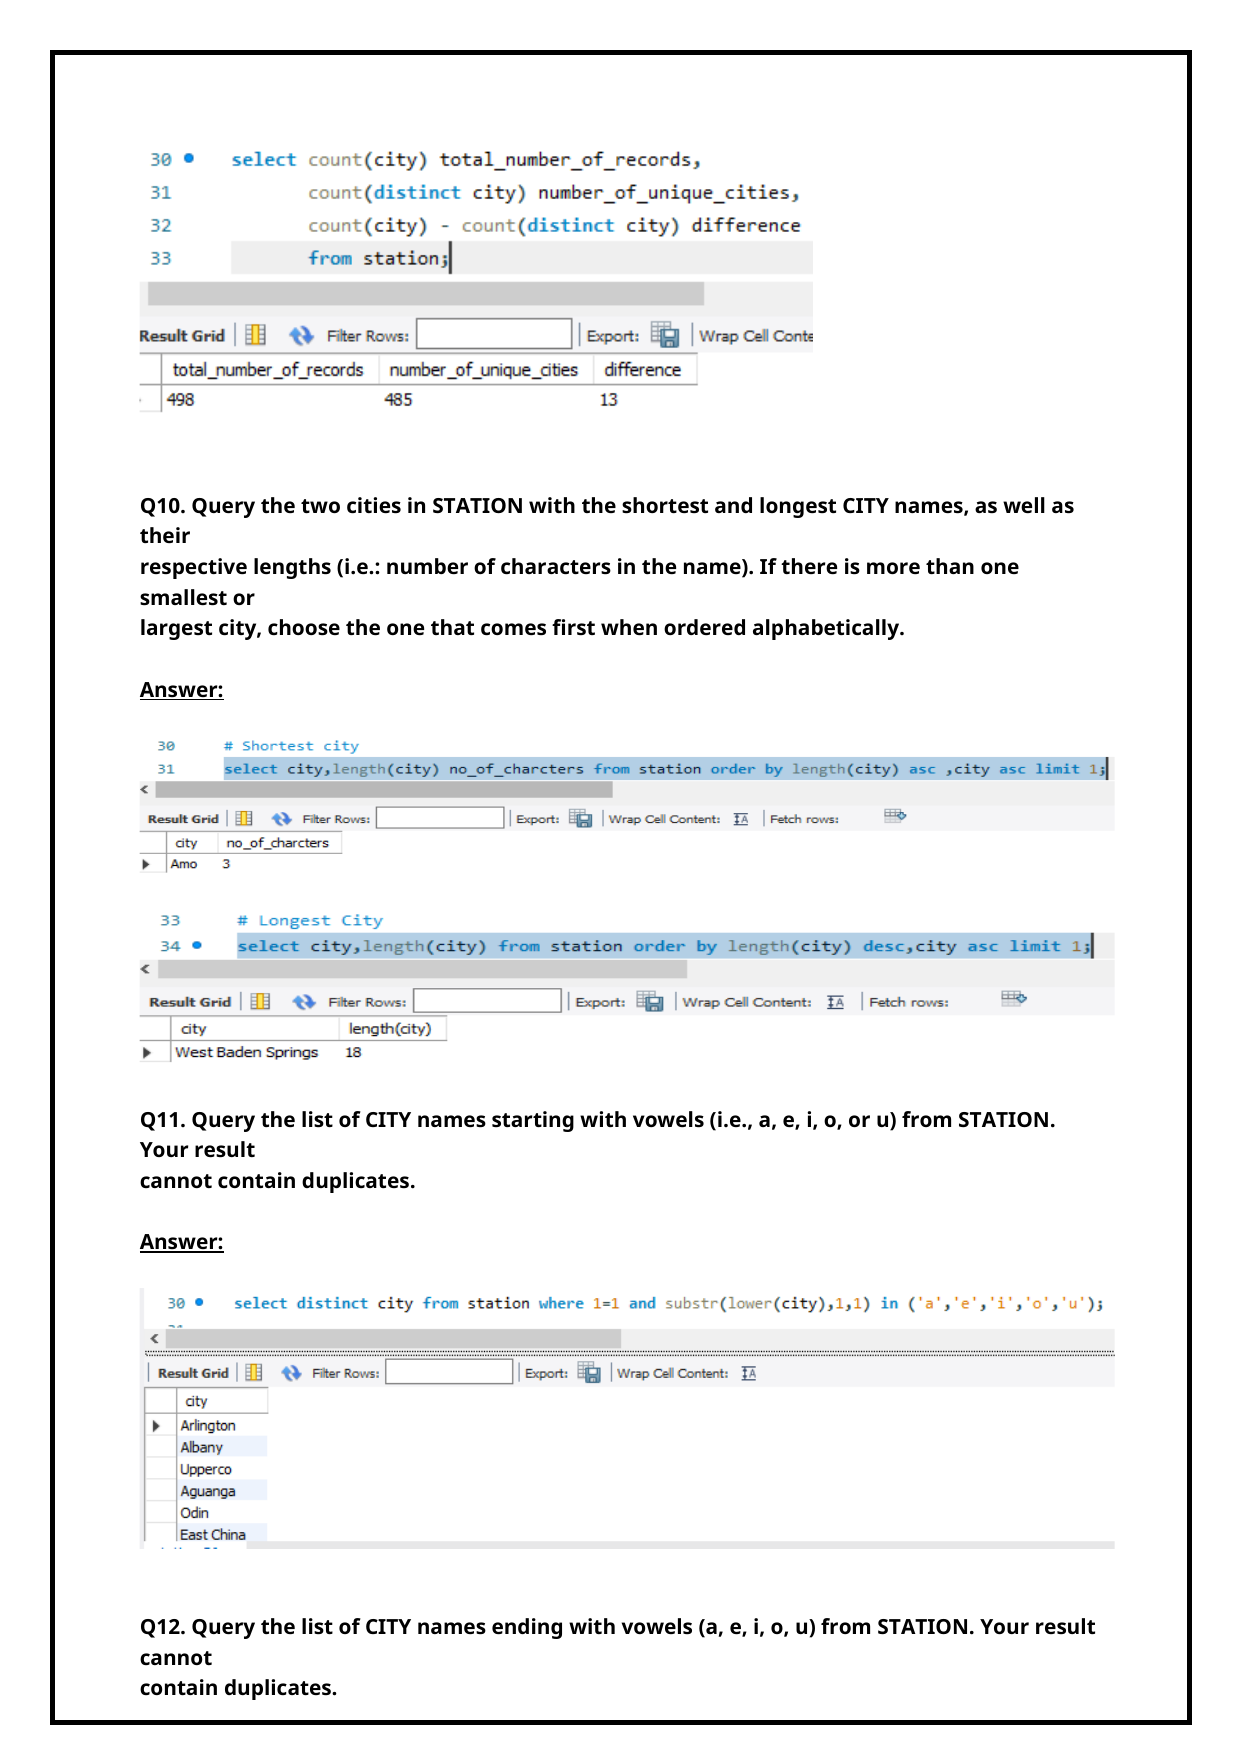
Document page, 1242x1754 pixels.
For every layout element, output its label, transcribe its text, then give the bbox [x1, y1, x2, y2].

picture [139, 736, 1115, 876]
text contain duplicates. [139, 1673, 1102, 1702]
text Q12. Query the list of CITY names ending with vowels (a, e, i, o, u) from STATION. Your result cannot [139, 1612, 1102, 1671]
text respective lengths (i.e.: number of characters in the name). If there is more than one smallest or [139, 552, 1102, 611]
text Q10. Query the two cities in STATION with the shortest and longest CITY names, as well as their [139, 491, 1102, 550]
text largest city, choose the one that comes first when ordered alphabetically. [139, 613, 1102, 642]
picture [139, 141, 813, 428]
text Answer: [139, 675, 1102, 703]
text Answer: [139, 1227, 1102, 1256]
picture [139, 907, 1115, 1072]
picture [139, 1288, 1115, 1549]
text Q11. Query the list of CITY names starting with vowels (i.e., a, e, i, o, or u) from STATION. Your result [139, 1105, 1102, 1164]
text cannot contain duplicates. [139, 1166, 1102, 1194]
